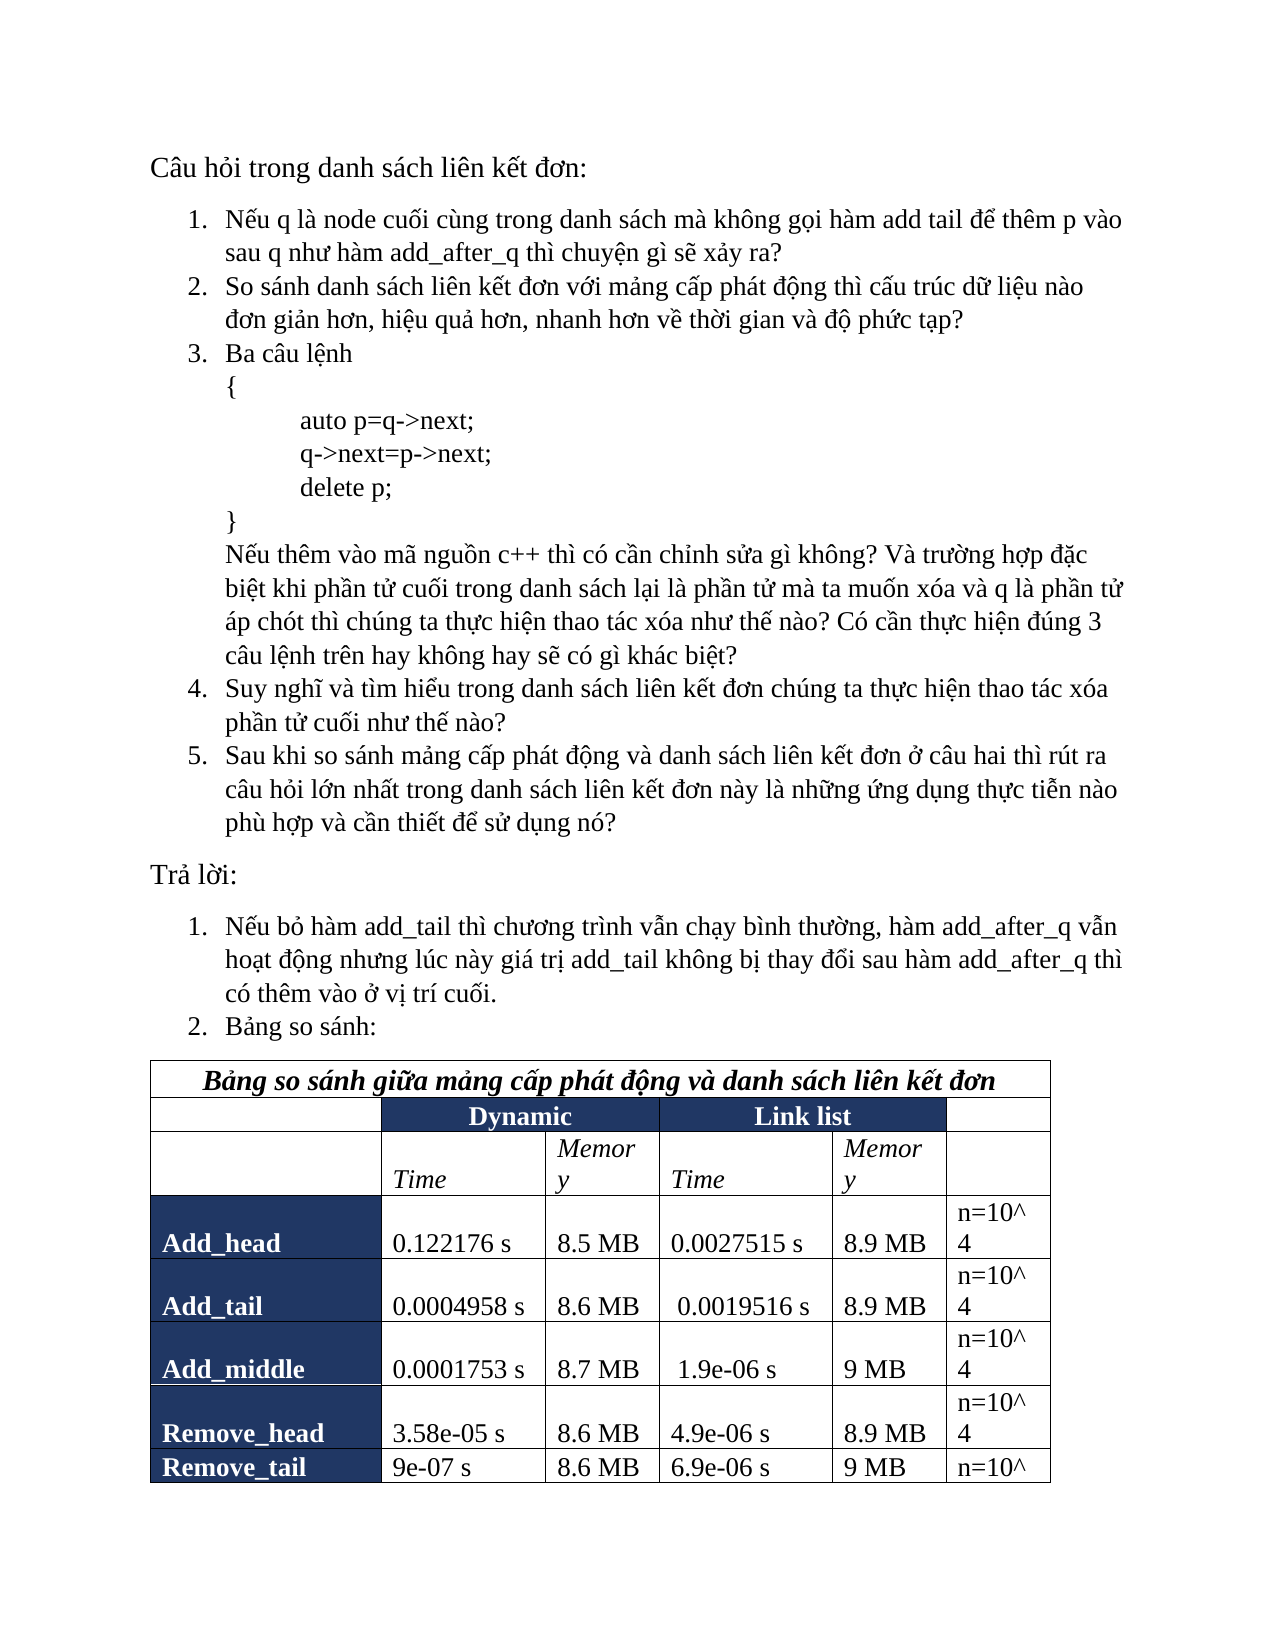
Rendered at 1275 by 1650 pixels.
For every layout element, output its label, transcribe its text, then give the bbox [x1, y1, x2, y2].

table_cell 8.9 MB [833, 1259, 946, 1321]
list Suy nghĩ và tìm hiểu trong danh sách liên kết đơn chúng ta thực hiện thao tác xóa phần tử cuối như thế nào? [187, 672, 1125, 737]
list auto p=q->next; [225, 404, 1125, 435]
table_cell 9 MB [833, 1322, 946, 1384]
table_cell Time [382, 1132, 545, 1194]
table_cell Remove_tail [151, 1449, 381, 1482]
table_cell n=10^4 [947, 1259, 1050, 1321]
table_cell [947, 1132, 1050, 1194]
table_cell 4.9e-06 s [660, 1386, 832, 1448]
list Nếu q là node cuối cùng trong danh sách mà không gọi hàm add tail để thêm p vào sau q như hàm add_after_q thì chuyện gì sẽ xảy ra? [187, 203, 1125, 267]
table_cell n=10^4 [947, 1386, 1050, 1448]
table_cell 8.9 MB [833, 1386, 946, 1448]
table_cell 0.0001753 s [382, 1322, 545, 1384]
table_cell 9e-07 s [382, 1449, 545, 1482]
list So sánh danh sách liên kết đơn với mảng cấp phát động thì cấu trúc dữ liệu nào đơn giản hơn, hiệu quả hơn, nhanh hơn về thời gian và độ phức tạp? [187, 270, 1125, 334]
table_cell 8.6 MB [546, 1386, 659, 1448]
table_header Bảng so sánh giữa mảng cấp phát động và danh sách liên kết đơn [151, 1061, 1050, 1097]
table_cell Memory [833, 1132, 946, 1194]
table_cell Link list [660, 1098, 946, 1131]
table_cell 0.122176 s [382, 1196, 545, 1258]
table_cell Remove_head [151, 1386, 381, 1448]
table_cell n=10^4 [947, 1322, 1050, 1384]
table_cell Add_head [151, 1196, 381, 1258]
table_cell 0.0004958 s [382, 1259, 545, 1321]
table_cell Add_middle [151, 1322, 381, 1384]
list Nếu bỏ hàm add_tail thì chương trình vẫn chạy bình thường, hàm add_after_q vẫn hoạt động nhưng lúc này giá trị add_tail không bị thay đổi sau hàm add_after_q thì có thêm vào ở vị trí cuối. [187, 909, 1125, 1008]
text Trả lời: [150, 857, 1125, 890]
list } [225, 505, 1125, 536]
table_cell Memory [546, 1132, 659, 1194]
table_cell 6.9e-06 s [660, 1449, 832, 1482]
list Sau khi so sánh mảng cấp phát động và danh sách liên kết đơn ở câu hai thì rút ra câu hỏi lớn nhất trong danh sách liên kết đơn này là những ứng dụng thực tiễn nào phù hợp và cần thiết để sử dụng nó? [187, 739, 1125, 838]
table_cell 8.6 MB [546, 1259, 659, 1321]
table_cell [947, 1098, 1050, 1131]
list Bảng so sánh: [187, 1010, 1125, 1041]
table_cell Time [660, 1132, 832, 1194]
table_cell [151, 1098, 381, 1131]
table_cell n=10^4 [947, 1449, 1050, 1482]
table_cell 8.6 MB [546, 1449, 659, 1482]
table_cell 8.7 MB [546, 1322, 659, 1384]
table_cell 1.9e-06 s [660, 1322, 832, 1384]
list delete p; [225, 471, 1125, 502]
table_cell Dynamic [382, 1098, 659, 1131]
table_cell 8.9 MB [833, 1196, 946, 1258]
table_cell n=10^4 [947, 1196, 1050, 1258]
table_cell [151, 1132, 381, 1194]
list q->next=p->next; [225, 438, 1125, 469]
table_cell Add_tail [151, 1259, 381, 1321]
list Nếu thêm vào mã nguồn c++ thì có cần chỉnh sửa gì không? Và trường hợp đặc biệt khi phần tử cuối trong danh sách lại là phần tử mà ta muốn xóa và q là phần tử áp chót thì chúng ta thực hiện thao tác xóa như thế nào? Có cần thực hiện đúng 3 câu lệnh trên hay không hay sẽ có gì khác biệt? [225, 538, 1125, 670]
table_cell 8.5 MB [546, 1196, 659, 1258]
table_cell 9 MB [833, 1449, 946, 1482]
table_cell 3.58e-05 s [382, 1386, 545, 1448]
text Câu hỏi trong danh sách liên kết đơn: [150, 150, 1125, 183]
list { [225, 371, 1125, 402]
list Ba câu lệnh [187, 337, 1125, 368]
table_cell 0.0019516 s [660, 1259, 832, 1321]
table_cell 0.0027515 s [660, 1196, 832, 1258]
